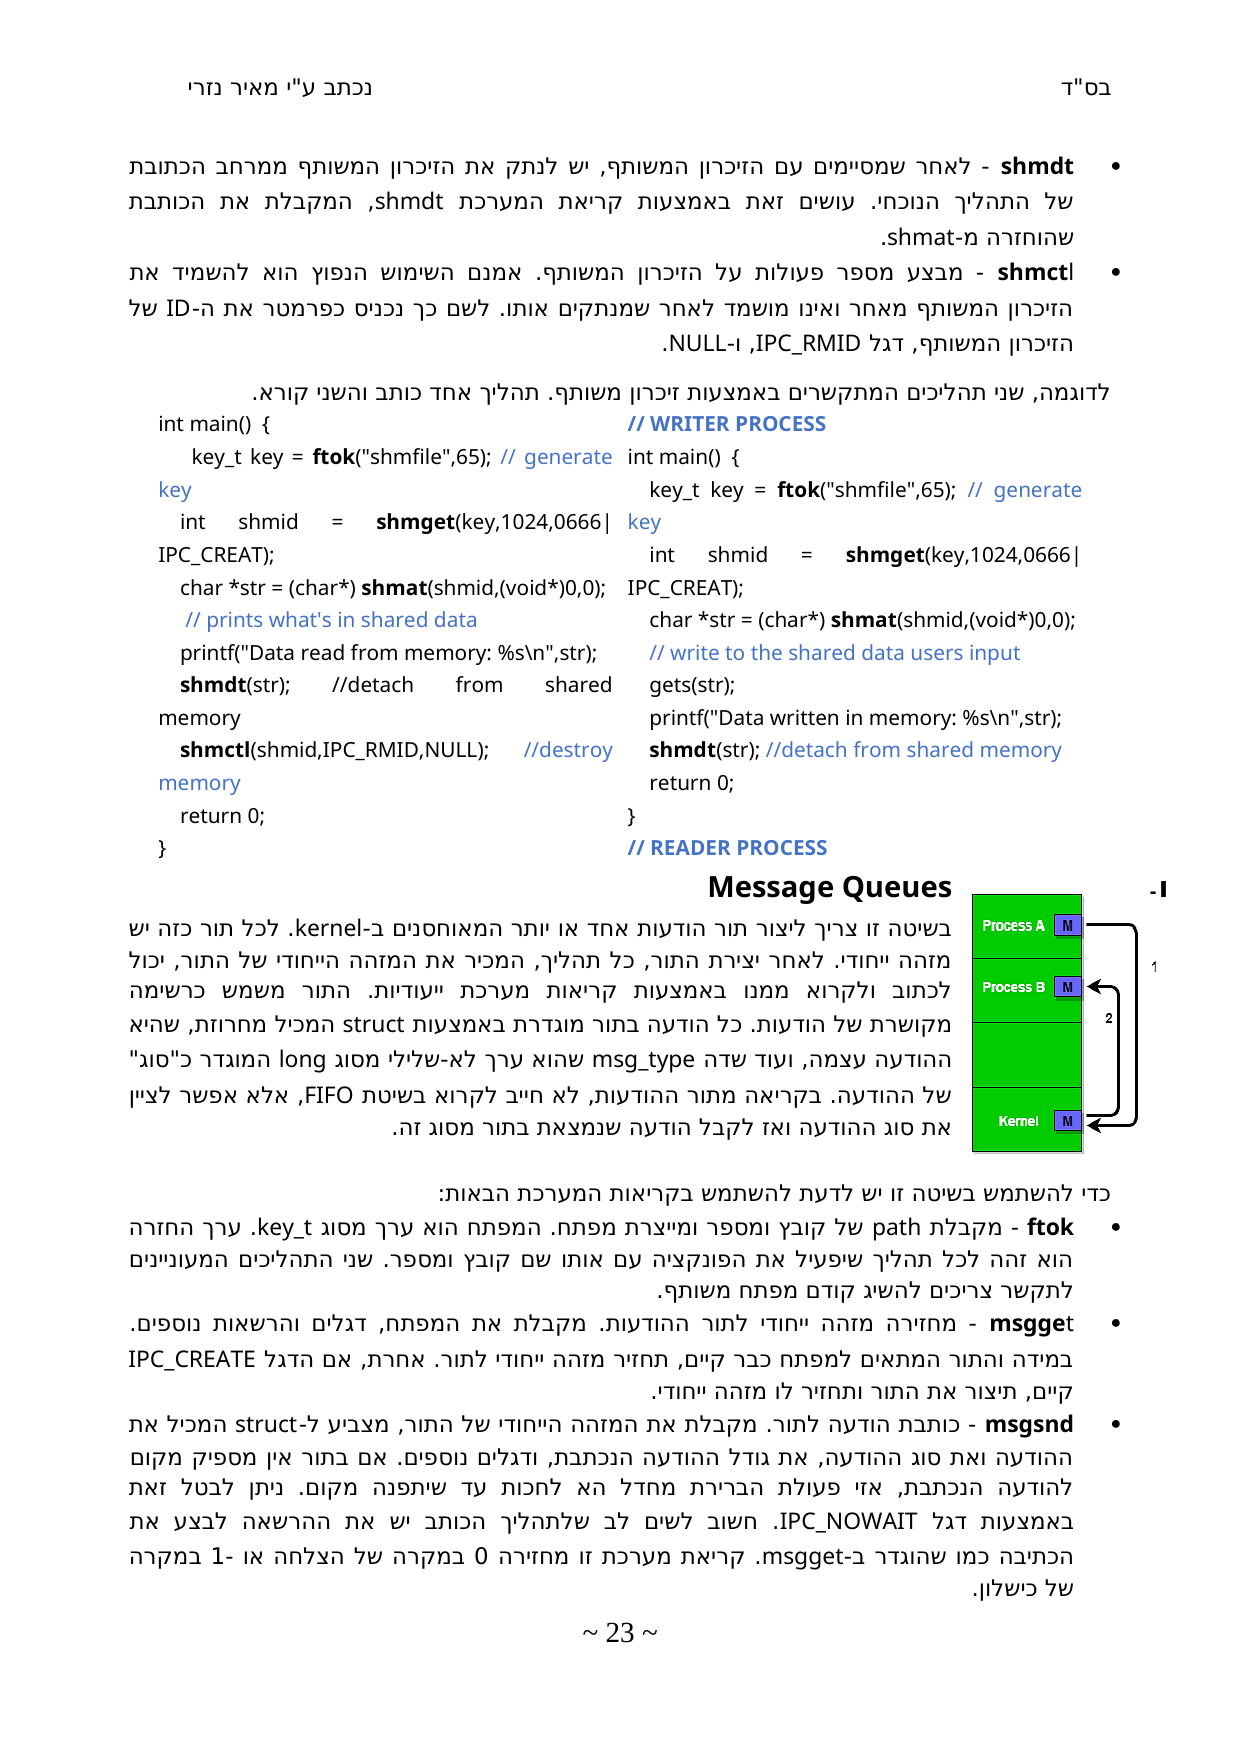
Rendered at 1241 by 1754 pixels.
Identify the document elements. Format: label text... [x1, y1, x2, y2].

text int main() { [627, 442, 1082, 471]
text כדי להשתמש בשיטה זו יש לדעת להשתמש בקריאות המערכת הבאות: [128, 1180, 1112, 1207]
text // write to the shared data users input [627, 638, 1082, 666]
text // prints what's in shared data [158, 605, 613, 634]
text key_t key = ftok("shmfile",65); // generate key [158, 442, 613, 503]
text shmdt(str); //detach from shared memory [158, 670, 613, 731]
text } [158, 833, 613, 862]
text gets(str); [627, 670, 1082, 699]
list shmdt - לאחר שמסיימים עם הזיכרון המשותף, יש לנתק את הזיכרון המשותף ממרחב הכתובת של התהליך הנוכחי. עושים זאת באמצעות קריאת המערכת shmdt, המקבלת את הכותבת שהוחזרה מ-shmat. [128, 150, 1112, 252]
text return 0; [158, 801, 613, 829]
text } [627, 801, 1082, 829]
text shmdt(str); //detach from shared memory [627, 736, 1082, 764]
text בשיטה זו צריך ליצור תור הודעות אחד או יותר המאוחסנים ב-kernel. לכל תור כזה יש מזהה ייחודי. לאחר יצירת התור, כל תהליך, המכיר את המזהה הייחודי של התור, יכול לכתוב ולקרוא ממנו באמצעות קריאות מערכת ייעודיות. התור משמש כרשימה מקושרת של הודעות. כל הודעה בתור מוגדרת באמצעות struct המכיל מחרוזת, שהיא ההודעה עצמה, ועוד שדה msg_type שהוא ערך לא-שלילי מסוג long המוגדר כ"סוג" של ההודעה. בקריאה מתור ההודעות, לא חייב לקרוא בשיטת FIFO, אלא אפשר לציין את סוג ההודעה ואז לקבל הודעה שנמצאת בתור מסוג זה. [128, 912, 971, 1140]
list msgsnd - כותבת הודעה לתור. מקבלת את המזהה הייחודי של התור, מצביע ל-struct המכיל את ההודעה ואת סוג ההודעה, את גודל ההודעה הנכתבת, ודגלים נוספים. אם בתור אין מספיק מקום להודעה הנכתבת, אזי פעולת הברירת מחדל הא לחכות עד שיתפנה מקום. ניתן לבטל זאת באמצעות דגל IPC_NOWAIT. חשוב לשים לב שלתהליך הכותב יש את ההרשאה לבצע את הכתיבה כמו שהוגדר ב-msgget. קריאת מערכת זו מחזירה 0 במקרה של הצלחה או -1 במקרה של כישלון. [128, 1408, 1112, 1602]
text shmctl(shmid,IPC_RMID,NULL); //destroy memory [158, 736, 613, 797]
text char *str = (char*) shmat(shmid,(void*)0,0); [627, 605, 1082, 634]
subtitle Message Queues [128, 866, 1147, 906]
picture [971, 894, 1158, 1154]
text printf("Data read from memory: %s\n",str); [158, 638, 613, 666]
text int main() { [158, 409, 613, 438]
text // READER PROCESS [627, 833, 1082, 862]
text int shmid = shmget(key,1024,0666|IPC_CREAT); [158, 507, 613, 568]
text int shmid = shmget(key,1024,0666|IPC_CREAT); [627, 540, 1082, 601]
text key_t key = ftok("shmfile",65); // generate key [627, 475, 1082, 536]
text לדוגמה, שני תהליכים המתקשרים באמצעות זיכרון משותף. תהליך אחד כותב והשני קורא. [128, 379, 1112, 406]
text // WRITER PROCESS [627, 409, 1082, 438]
list ftok - מקבלת path של קובץ ומספר ומייצרת מפתח. המפתח הוא ערך מסוג key_t. ערך החזרה הוא זהה לכל תהליך שיפעיל את הפונקציה עם אותו שם קובץ ומספר. שני התהליכים המעוניינים לתקשר צריכים להשיג קודם מפתח משותף. [128, 1211, 1112, 1303]
text printf("Data written in memory: %s\n",str); [627, 703, 1082, 731]
list shmctl - מבצע מספר פעולות על הזיכרון המשותף. אמנם השימוש הנפוץ הוא להשמיד את הזיכרון המשותף מאחר ואינו מושמד לאחר שמנתקים אותו. לשם כך נכניס כפרמטר את ה-ID של הזיכרון המשותף, דגל IPC_RMID, ו-NULL. [128, 256, 1112, 358]
text char *str = (char*) shmat(shmid,(void*)0,0); [158, 573, 613, 601]
list msgget - מחזירה מזהה ייחודי לתור ההודעות. מקבלת את המפתח, דגלים והרשאות נוספים. במידה והתור המתאים למפתח כבר קיים, תחזיר מזהה ייחודי לתור. אחרת, אם הדגל IPC_CREATE קיים, תיצור את התור ותחזיר לו מזהה ייחודי. [128, 1307, 1112, 1404]
text return 0; [627, 768, 1082, 797]
